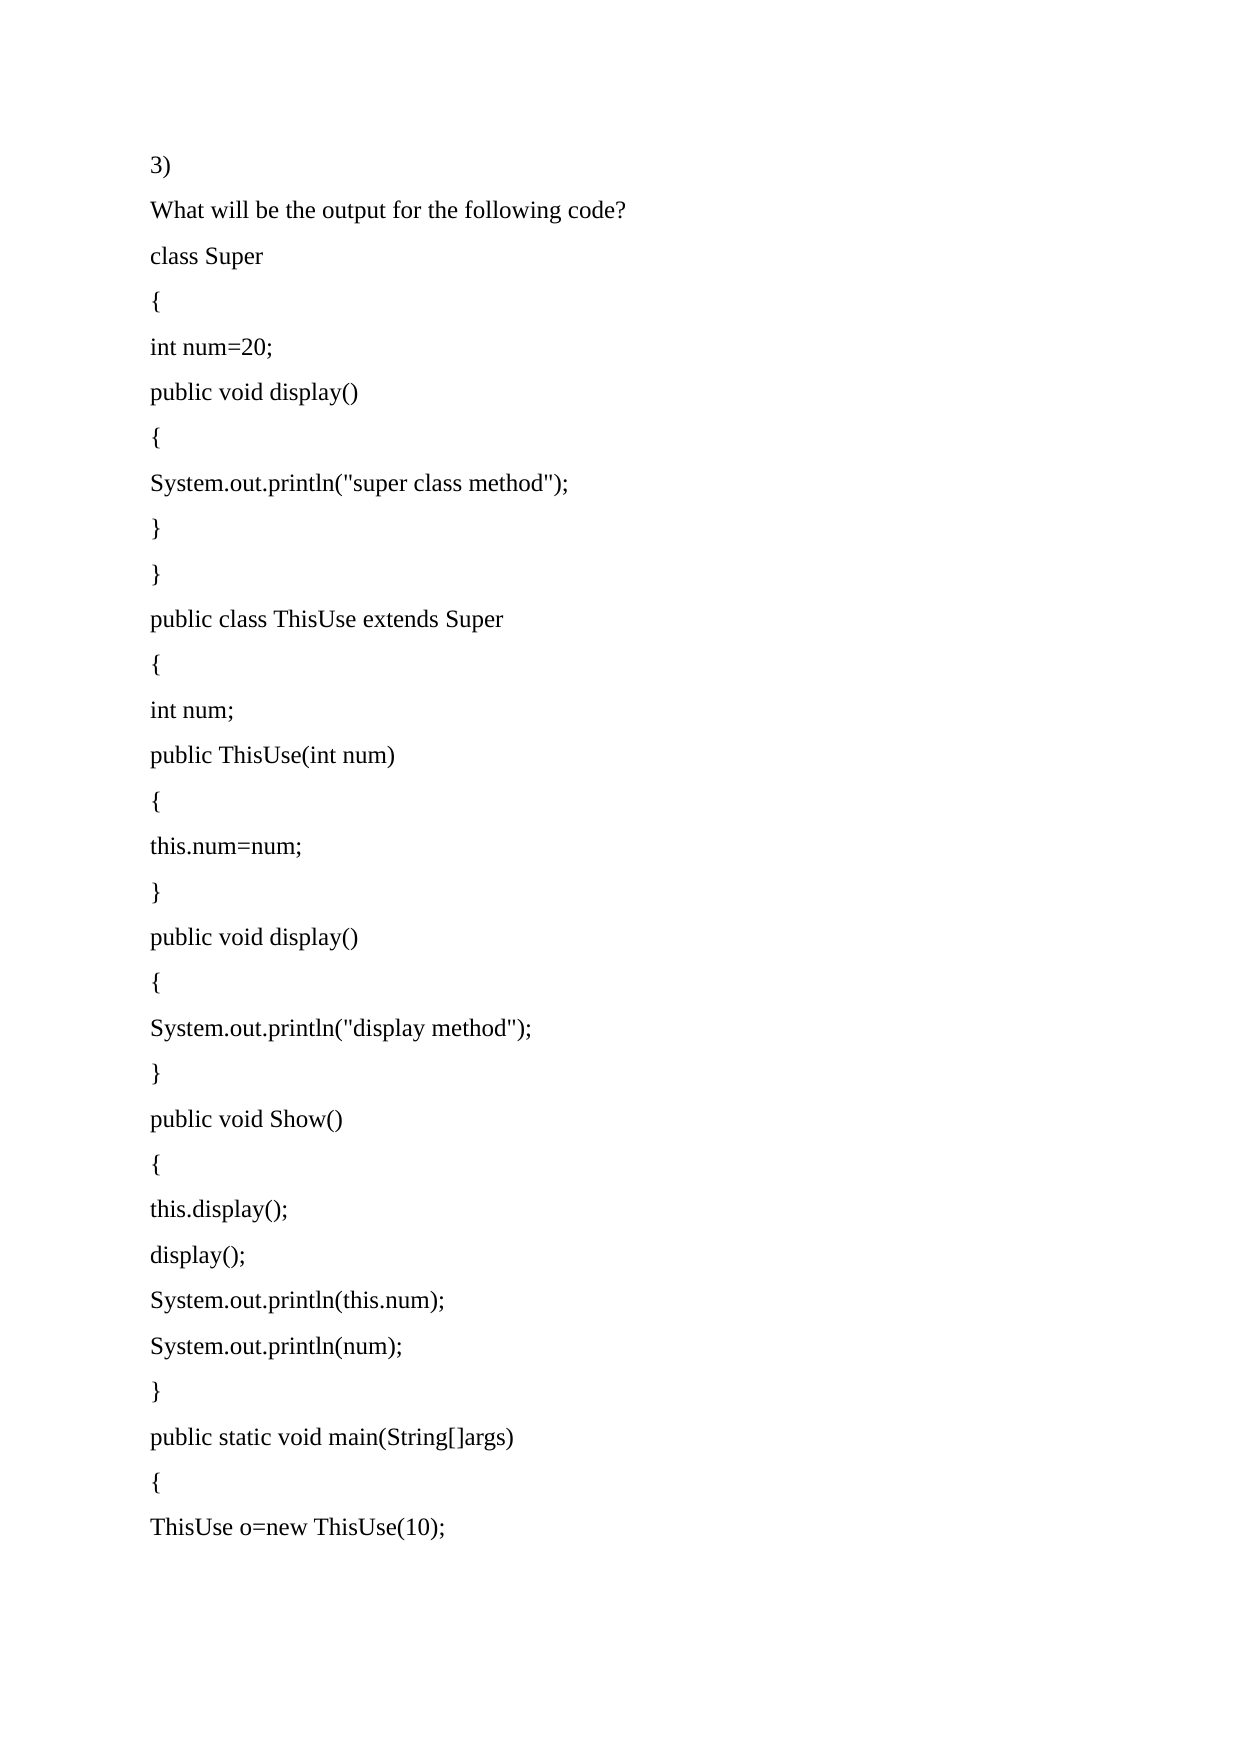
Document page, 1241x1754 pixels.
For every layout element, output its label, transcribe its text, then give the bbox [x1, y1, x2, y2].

text ThisUse o=new ThisUse(10); [150, 1512, 1090, 1541]
text public void Show() [150, 1104, 1090, 1132]
text } [150, 1058, 1090, 1087]
text System.out.println(this.num); [150, 1285, 1090, 1314]
text } [150, 559, 1090, 587]
text { [150, 1149, 1090, 1178]
text public void display() [150, 922, 1090, 951]
text { [150, 967, 1090, 996]
text } [150, 1376, 1090, 1405]
text public static void main(String[]args) [150, 1422, 1090, 1450]
text } [150, 513, 1090, 542]
text int num=20; [150, 332, 1090, 360]
text public class ThisUse extends Super [150, 604, 1090, 633]
text this.num=num; [150, 831, 1090, 860]
text { [150, 286, 1090, 315]
text public void display() [150, 377, 1090, 406]
text class Super [150, 241, 1090, 269]
text } [150, 877, 1090, 905]
text System.out.println("display method"); [150, 1013, 1090, 1042]
text { [150, 422, 1090, 451]
text this.display(); [150, 1194, 1090, 1223]
text System.out.println(num); [150, 1331, 1090, 1359]
text System.out.println("super class method"); [150, 468, 1090, 497]
text { [150, 786, 1090, 814]
text { [150, 649, 1090, 678]
text What will be the output for the following code? [150, 195, 1090, 224]
text { [150, 1467, 1090, 1496]
text int num; [150, 695, 1090, 724]
text display(); [150, 1240, 1090, 1269]
text public ThisUse(int num) [150, 740, 1090, 769]
text 3) [150, 150, 1090, 179]
